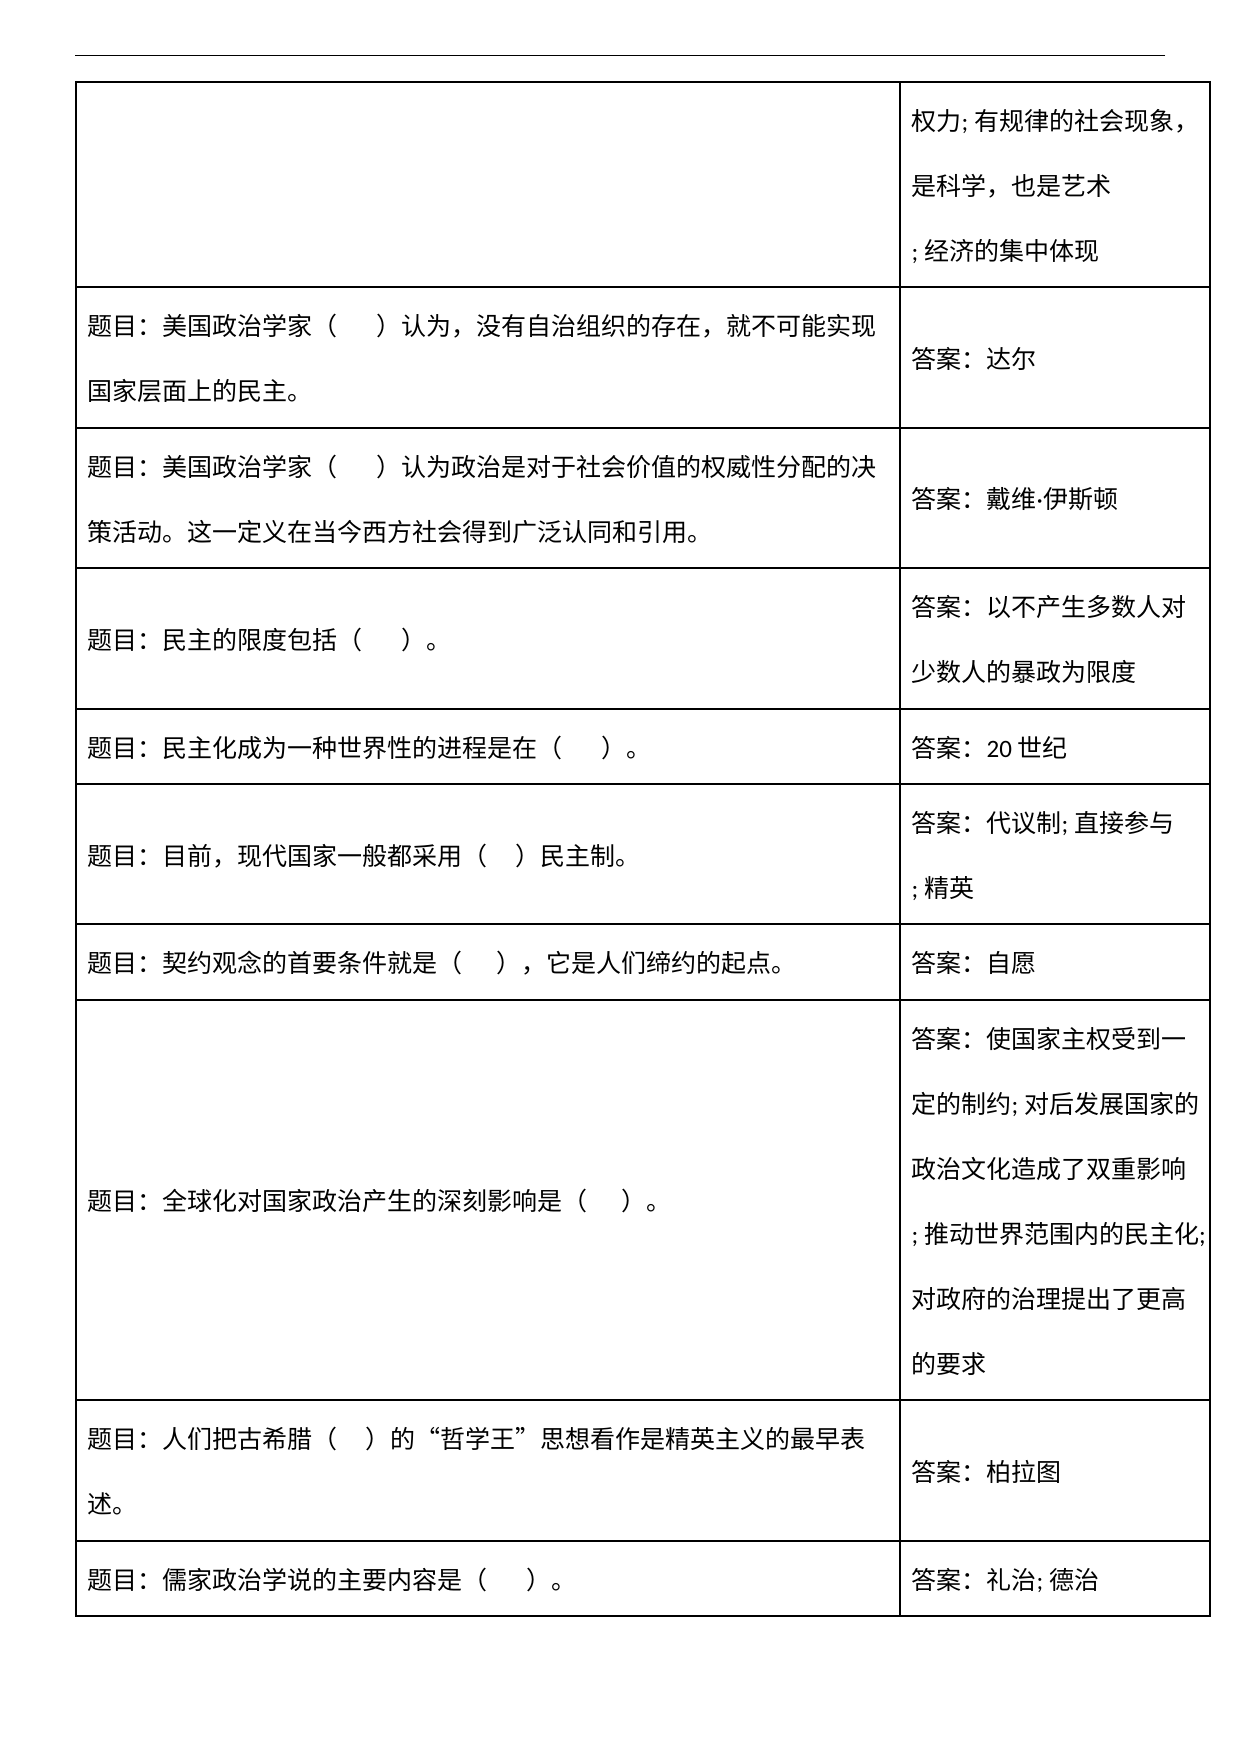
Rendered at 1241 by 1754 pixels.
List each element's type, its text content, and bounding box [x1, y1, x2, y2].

table_cell 题目：儒家政治学说的主要内容是（ ）。 [77, 1542, 899, 1615]
table_cell 题目：契约观念的首要条件就是（ ），它是人们缔约的起点。 [77, 925, 899, 999]
table_cell 题目：民主的限度包括（ ）。 [77, 569, 899, 707]
table_cell 答案：使国家主权受到一定的制约; 对后发展国家的政治文化造成了双重影响 ; 推动世界范围内的民主化; 对政府的治理提出了更高的要求 [901, 1001, 1209, 1399]
table_cell 题目：全球化对国家政治产生的深刻影响是（ ）。 [77, 1001, 899, 1399]
table_cell 答案：以不产生多数人对少数人的暴政为限度 [901, 569, 1209, 707]
table_cell 答案：达尔 [901, 288, 1209, 427]
table_cell 题目：民主化成为一种世界性的进程是在（ ）。 [77, 710, 899, 783]
table_cell 答案：20世纪 [901, 710, 1209, 783]
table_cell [901, 83, 1209, 286]
table_cell 答案：礼治; 德治 [901, 1542, 1209, 1615]
table_cell 答案：自愿 [901, 925, 1209, 999]
table_cell 答案：戴维·伊斯顿 [901, 429, 1209, 567]
table_cell 答案：柏拉图 [901, 1401, 1209, 1539]
table_cell 题目：美国政治学家（ ）认为政治是对于社会价值的权威性分配的决策活动。这一定义在当今西方社会得到广泛认同和引用。 [77, 429, 899, 567]
table_cell 题目：美国政治学家（ ）认为，没有自治组织的存在，就不可能实现国家层面上的民主。 [77, 288, 899, 427]
table_cell 题目：人们把古希腊（ ）的“哲学王”思想看作是精英主义的最早表述。 [77, 1401, 899, 1539]
table_cell 题目：目前，现代国家一般都采用（ ）民主制。 [77, 785, 899, 923]
table_cell 答案：代议制; 直接参与 ; 精英 [901, 785, 1209, 923]
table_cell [77, 83, 899, 286]
